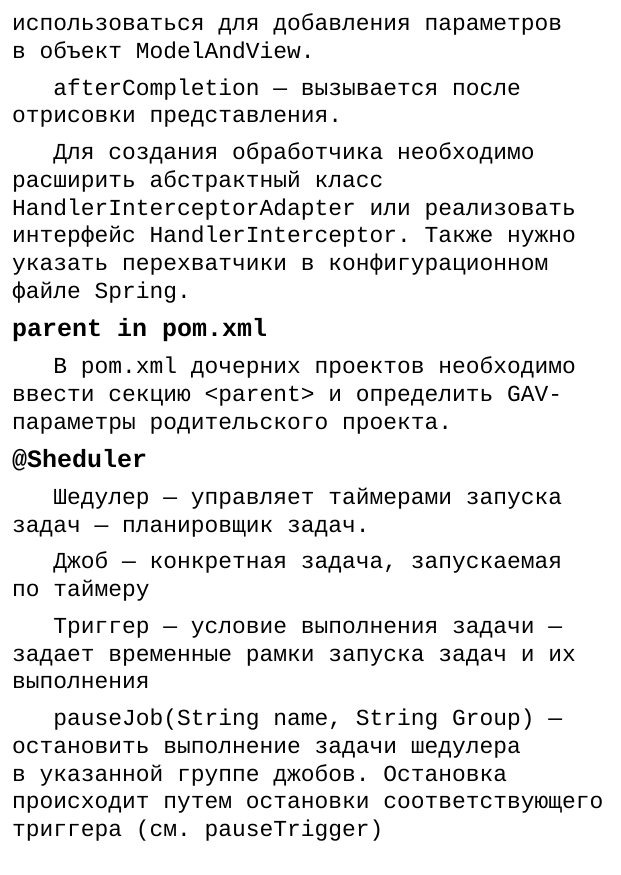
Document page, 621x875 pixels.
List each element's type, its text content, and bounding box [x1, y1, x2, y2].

text Шедулер — управляет таймерами запуска задач — планировщик задач. [12, 486, 608, 539]
text pauseJob(String name, String Group) — остановить выполнение задачи шедулера в указанной группе джобов. Остановка происходит путем остановки соответствующего триггера (см. pauseTrigger) [12, 706, 608, 844]
text afterCompletion — вызывается после отрисовки представления. [12, 76, 608, 130]
subtitle parent in pom.xml [12, 316, 608, 344]
subtitle @Sheduler [12, 447, 608, 475]
text Для создания обработчика необходимо расширить абстрактный класс HandlerInterceptorAdapter или реализовать интерфейс HandlerInterceptor. Также нужно указать перехватчики в конфигурационном файле Spring. [12, 140, 608, 306]
text Джоб — конкретная задача, запускаемая по таймеру [12, 550, 608, 604]
text Триггер — условие выполнения задачи — задает временные рамки запуска задач и их выполнения [12, 614, 608, 696]
text В pom.xml дочерних проектов необходимо ввести секцию <parent> и определить GAV-параметры родительского проекта. [12, 355, 608, 437]
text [12, 12, 608, 66]
